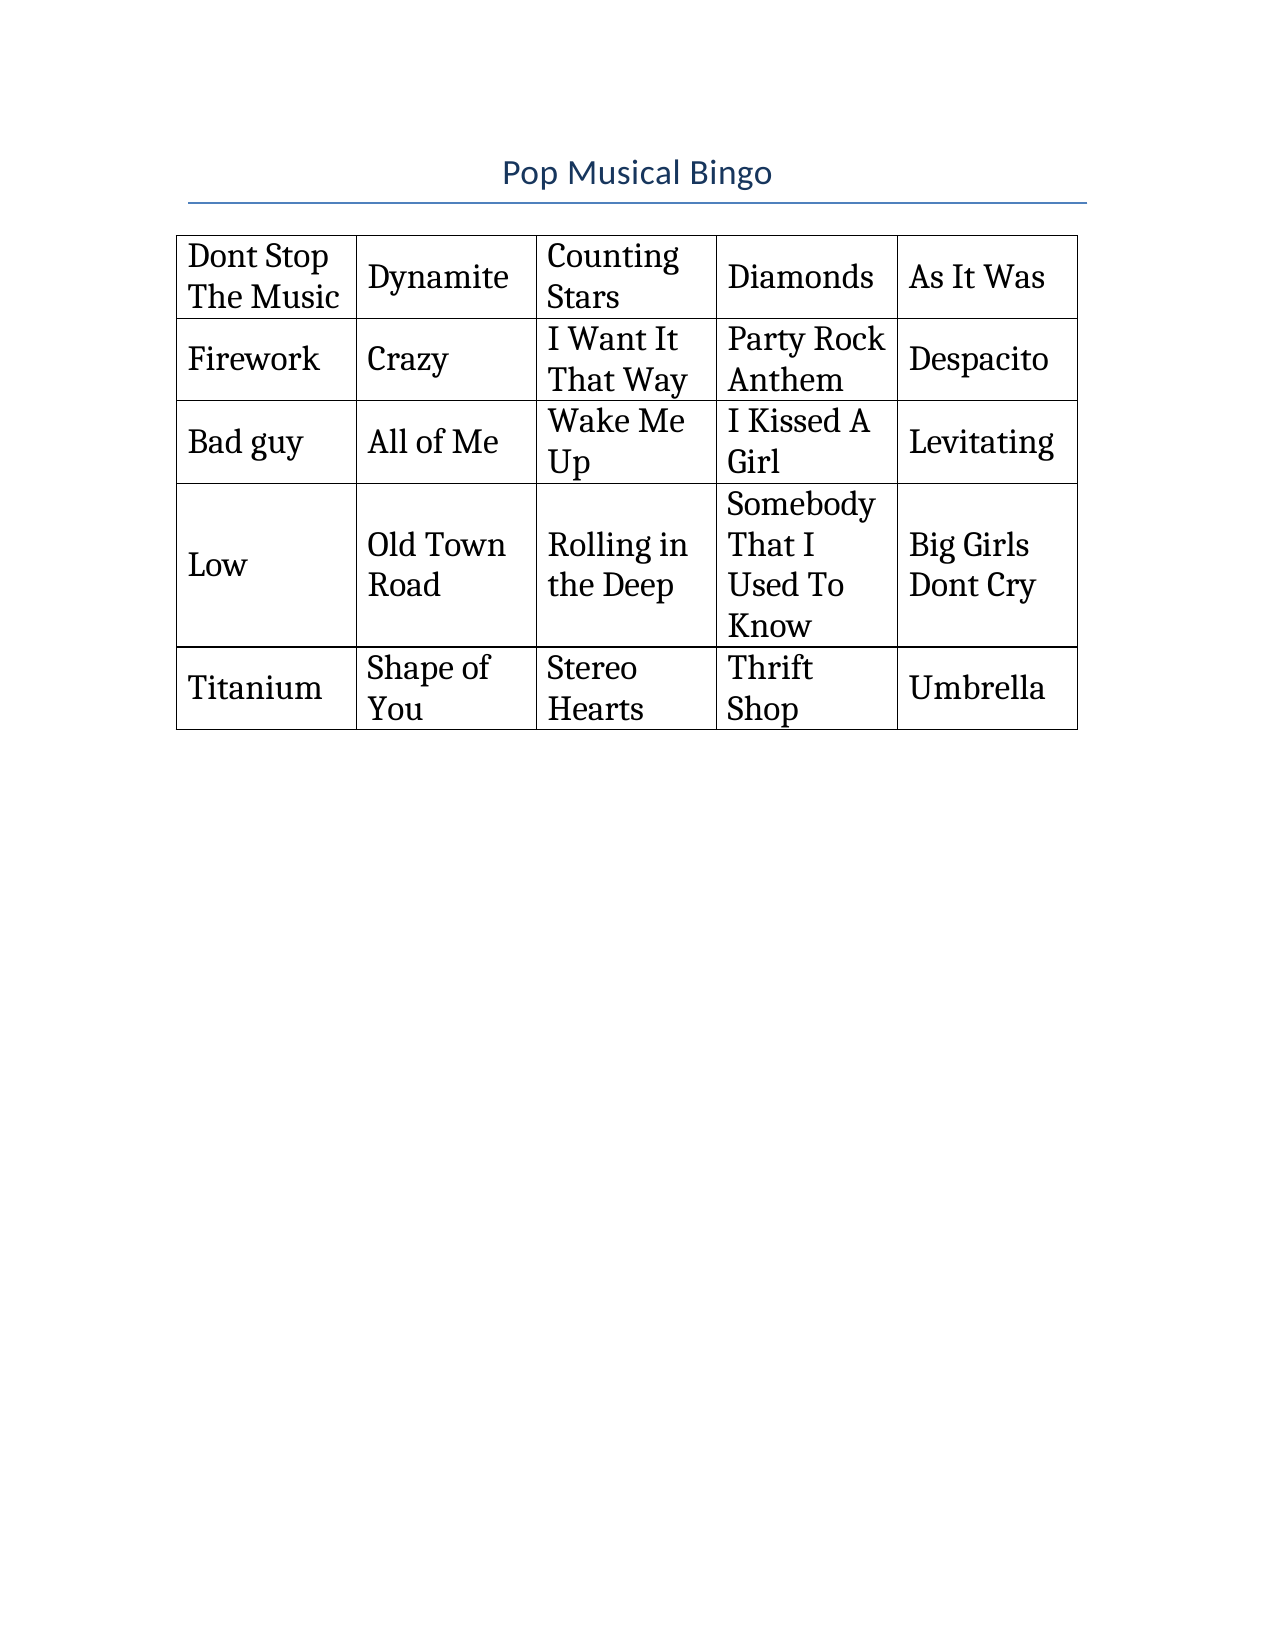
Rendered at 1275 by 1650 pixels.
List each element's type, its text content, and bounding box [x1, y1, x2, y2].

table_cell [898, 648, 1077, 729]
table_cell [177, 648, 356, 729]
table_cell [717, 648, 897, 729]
title Pop Musical Bingo [187, 150, 1087, 204]
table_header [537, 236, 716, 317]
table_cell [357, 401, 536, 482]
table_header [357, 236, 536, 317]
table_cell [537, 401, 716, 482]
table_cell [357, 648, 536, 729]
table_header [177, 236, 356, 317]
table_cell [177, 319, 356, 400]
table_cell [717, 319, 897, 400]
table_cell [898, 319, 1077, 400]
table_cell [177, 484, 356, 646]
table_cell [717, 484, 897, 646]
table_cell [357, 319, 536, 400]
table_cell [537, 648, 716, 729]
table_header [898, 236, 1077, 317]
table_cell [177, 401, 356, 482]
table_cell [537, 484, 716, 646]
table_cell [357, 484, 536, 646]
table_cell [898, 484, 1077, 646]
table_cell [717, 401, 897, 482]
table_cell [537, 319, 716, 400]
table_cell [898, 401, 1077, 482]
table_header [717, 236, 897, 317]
